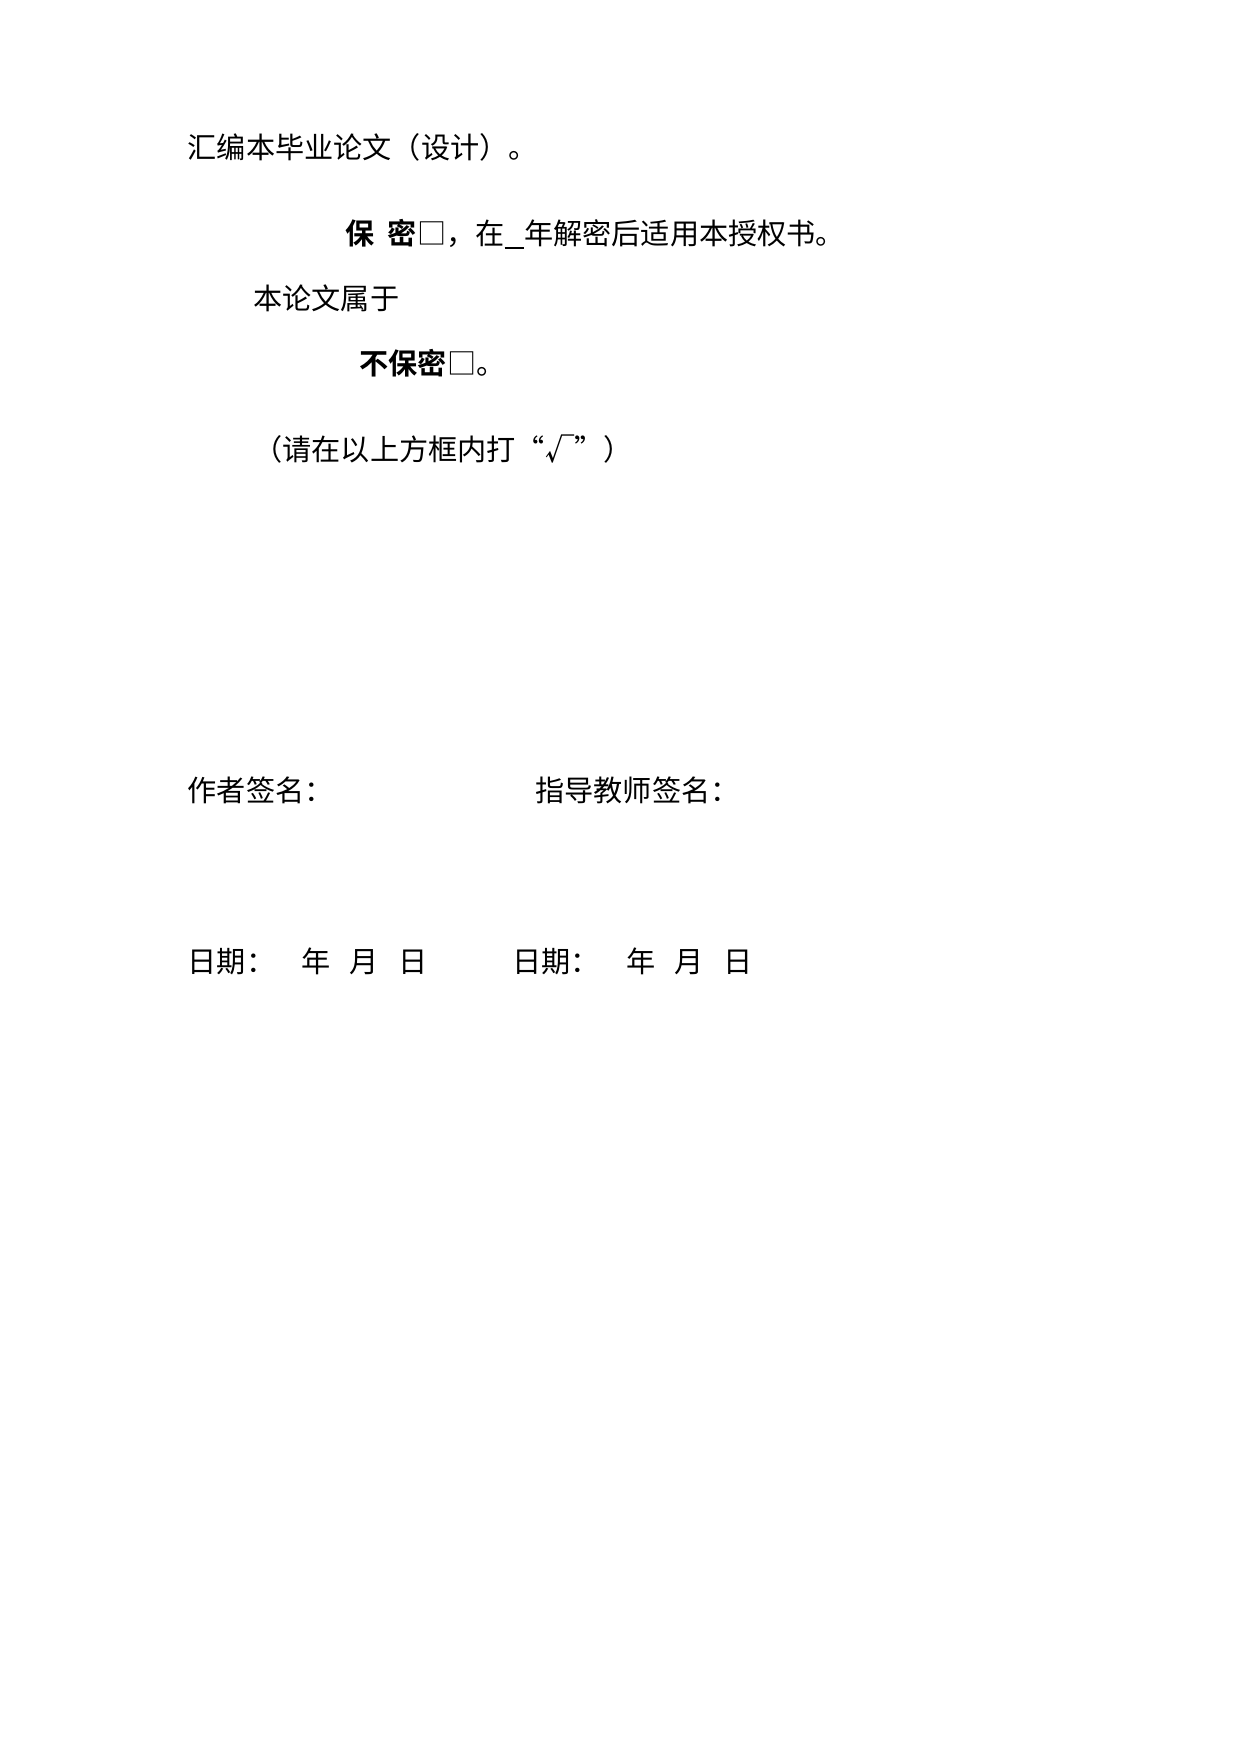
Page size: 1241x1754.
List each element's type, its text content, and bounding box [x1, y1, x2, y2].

text 本论文属于 [187, 264, 1053, 329]
text 保 密□，在 年解密后适用本授权书。 [187, 199, 1053, 264]
text （请在以上方框内打“√”） [187, 416, 1053, 481]
text 日期： 年 月 日 日期： 年 月 日 [187, 927, 1053, 992]
text 不保密□。 [187, 329, 1053, 394]
text 作者签名： 指导教师签名： [187, 756, 1053, 821]
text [187, 113, 1053, 178]
